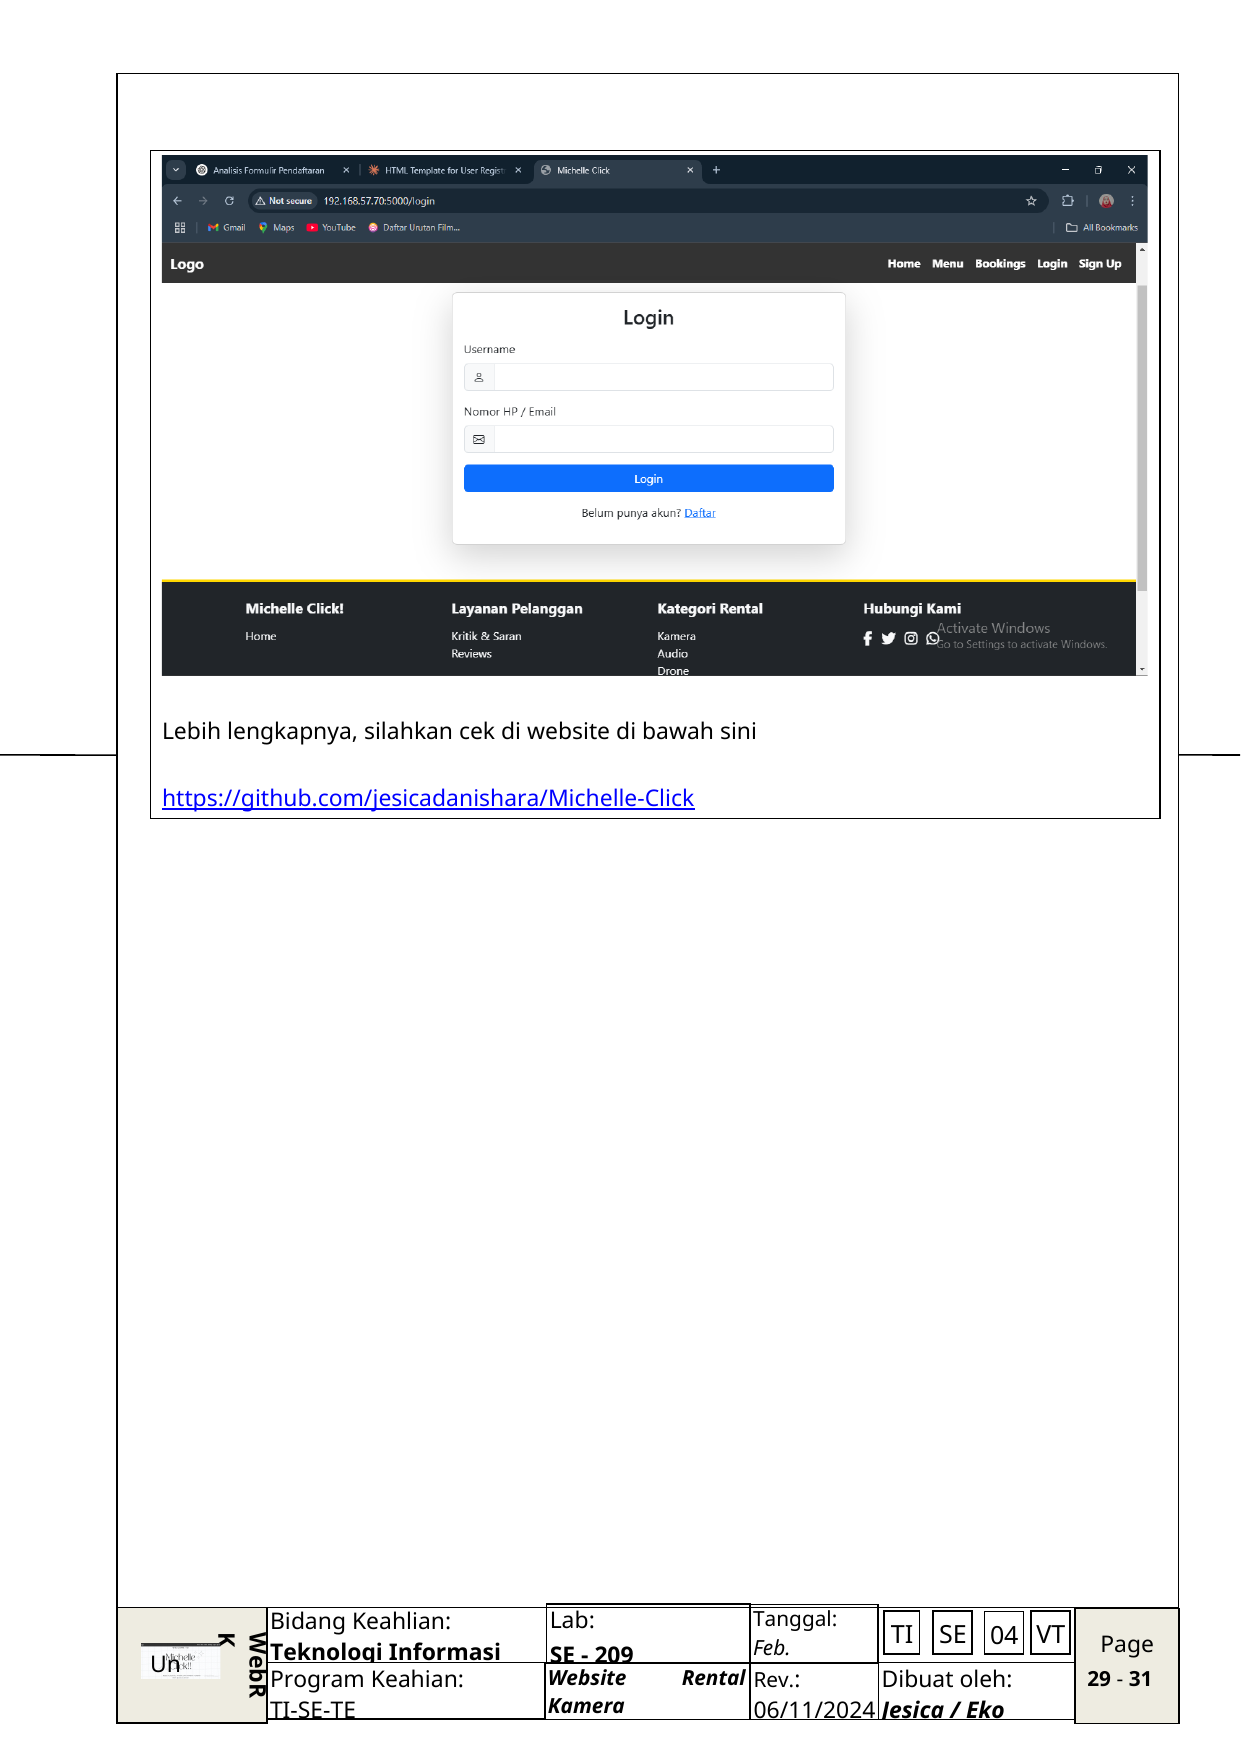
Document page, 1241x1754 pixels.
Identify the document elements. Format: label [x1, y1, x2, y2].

picture [141, 1643, 221, 1679]
picture [161, 155, 1148, 676]
table_header [151, 151, 1159, 817]
